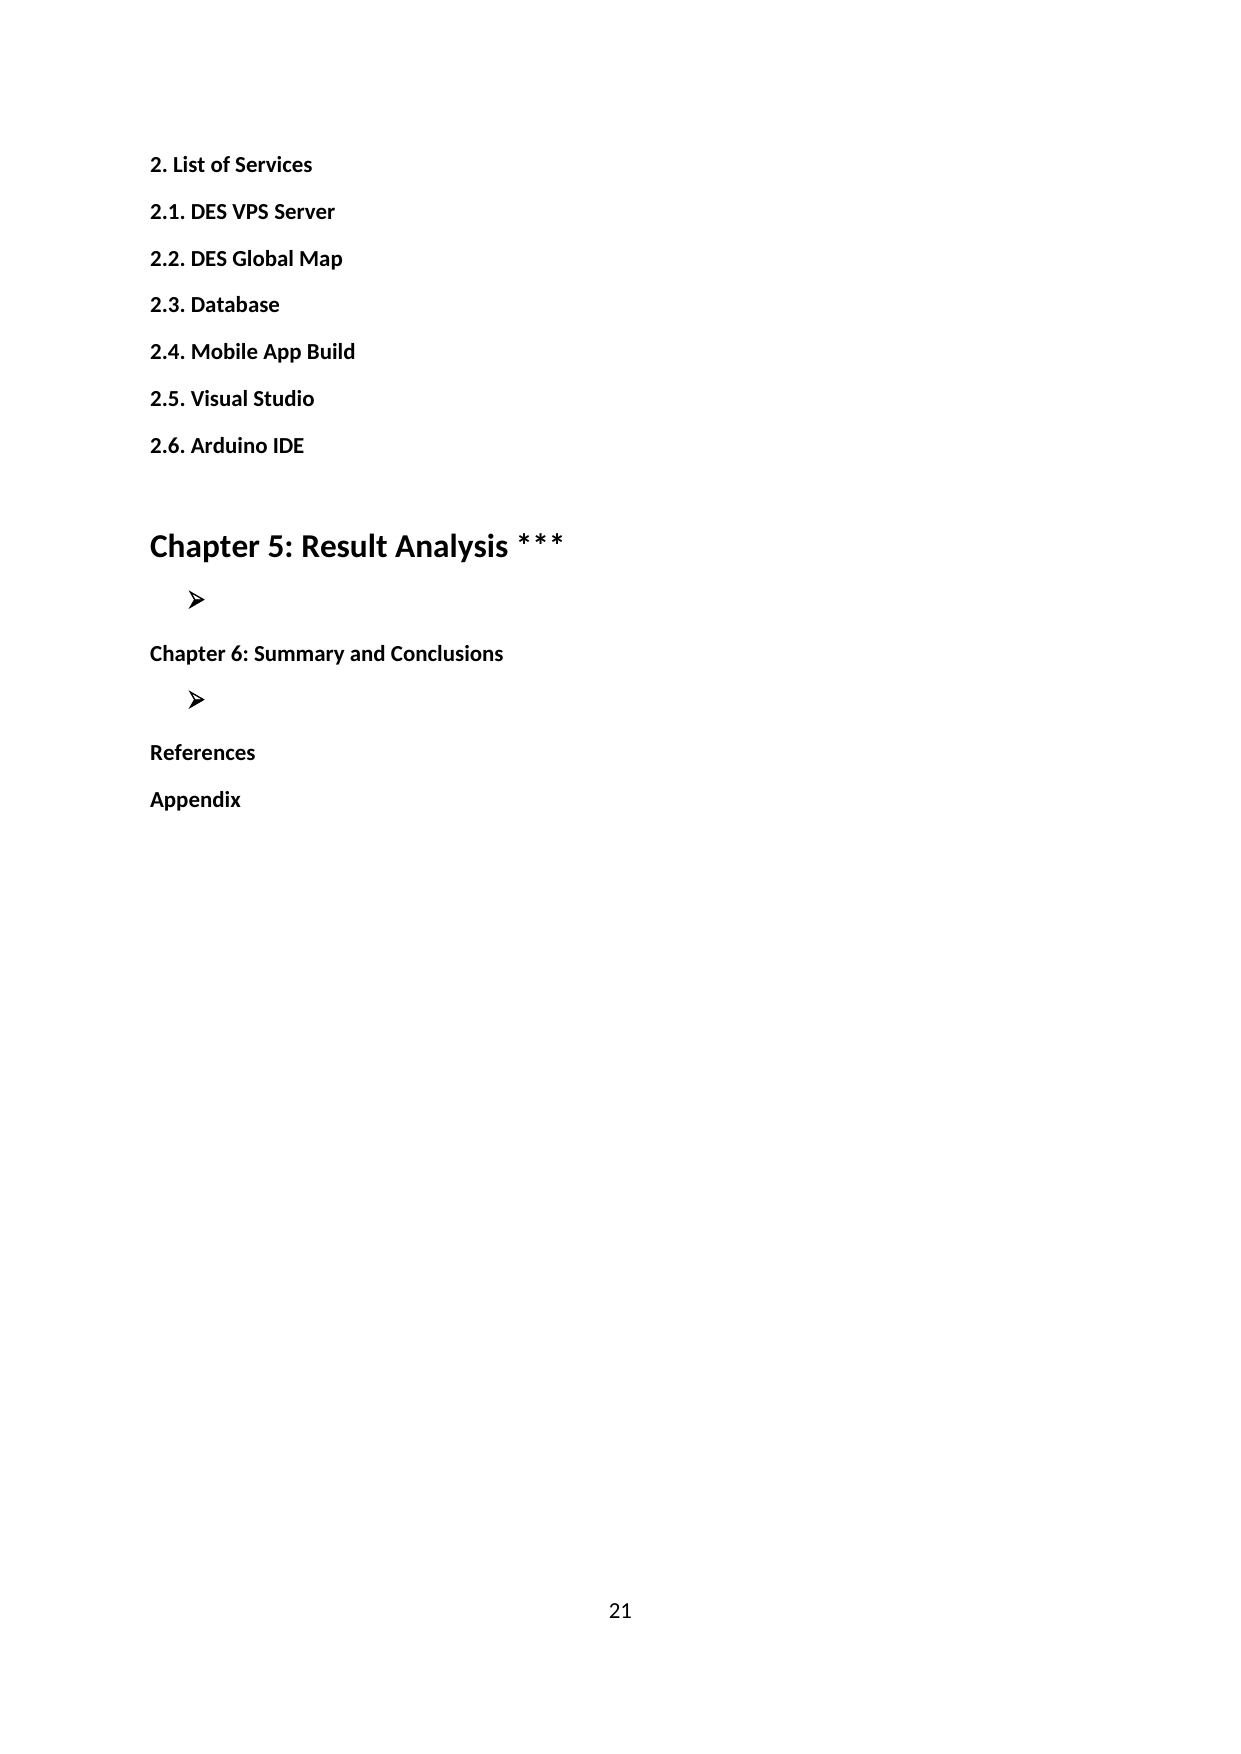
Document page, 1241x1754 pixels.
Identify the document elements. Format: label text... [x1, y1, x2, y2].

text Chapter 5: Result Analysis *** [150, 525, 1090, 566]
text 2.5. Visual Studio [150, 384, 1090, 412]
text 2. List of Services [150, 150, 1090, 178]
text 2.4. Mobile App Build [150, 337, 1090, 366]
text Appendix [150, 785, 1090, 813]
text 2.2. DES Global Map [150, 244, 1090, 272]
text Chapter 6: Summary and Conclusions [150, 639, 1090, 667]
text 2.6. Arduino IDE [150, 431, 1090, 459]
text References [150, 738, 1090, 767]
text 2.1. DES VPS Server [150, 197, 1090, 225]
text 2.3. Database [150, 291, 1090, 319]
